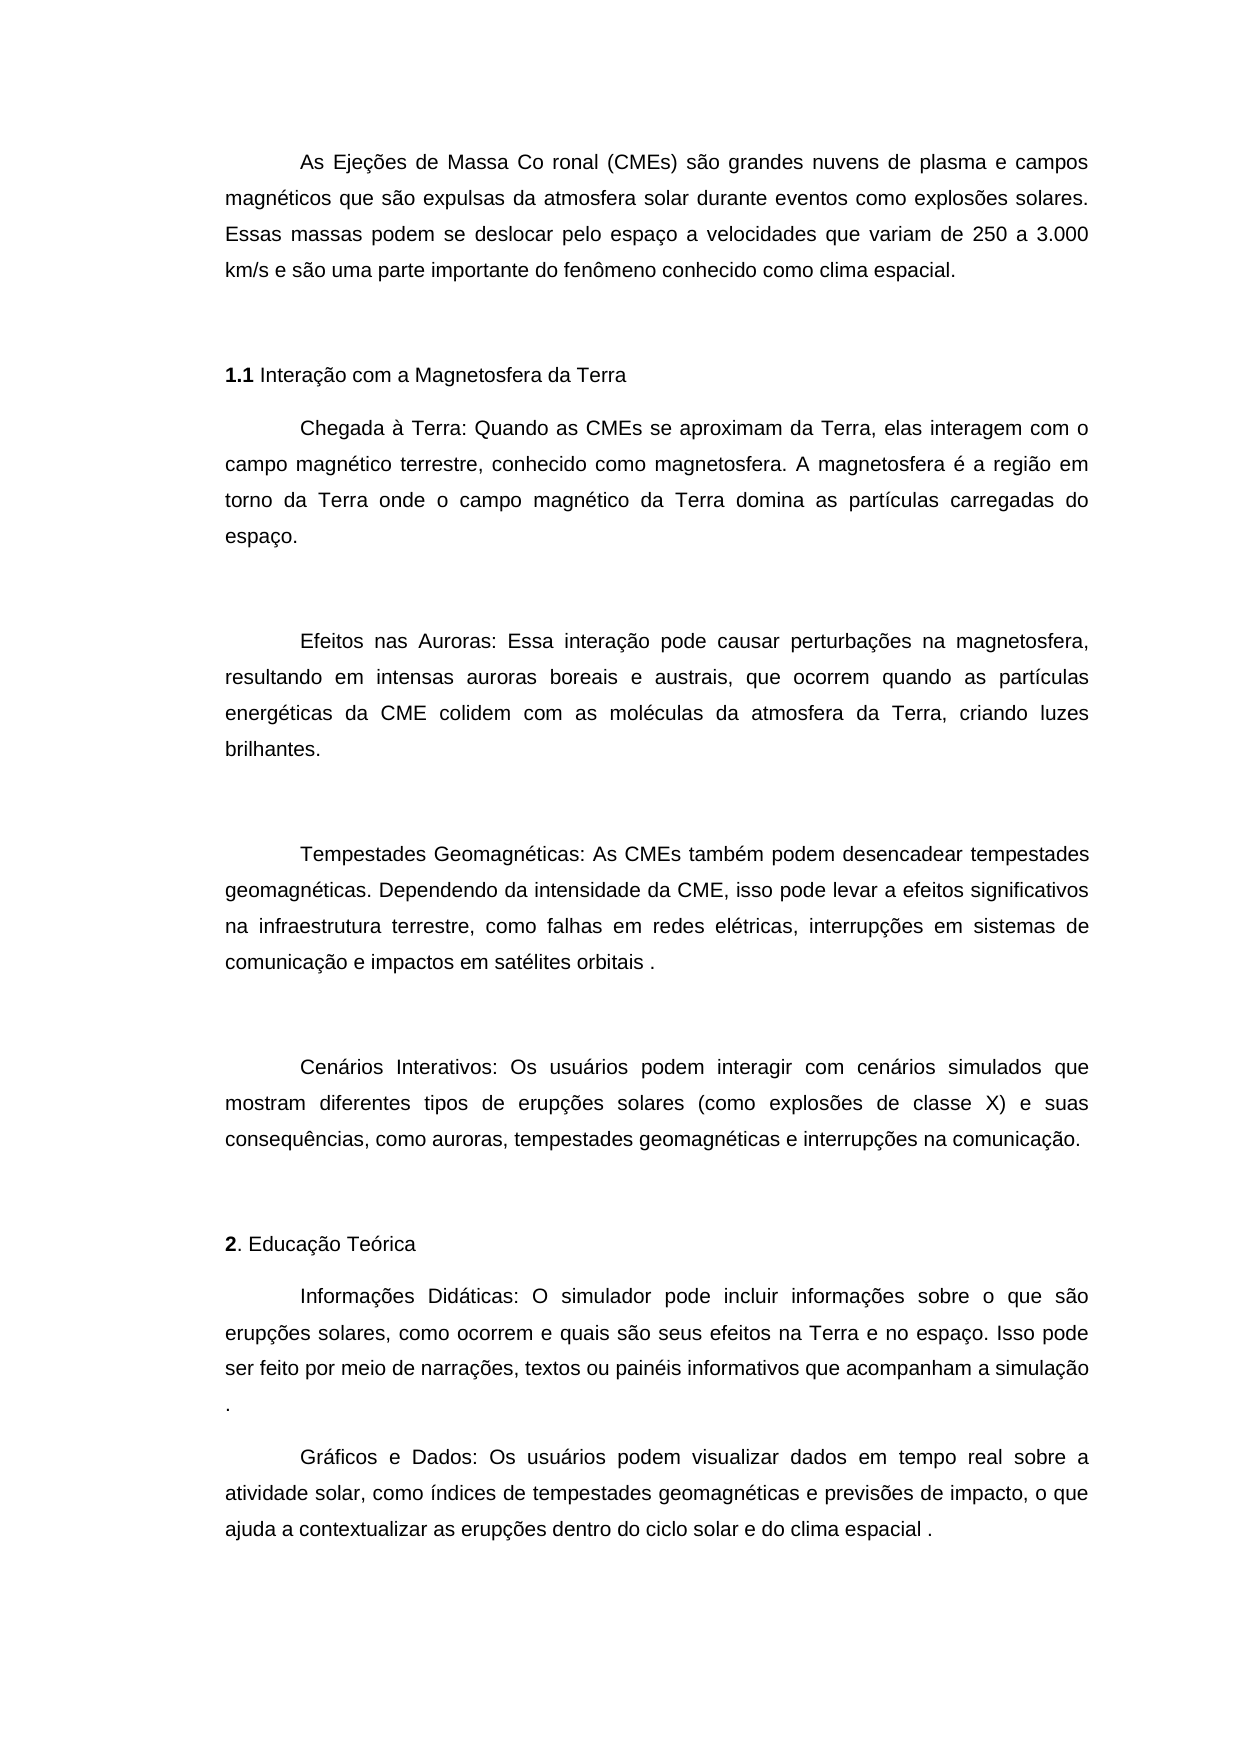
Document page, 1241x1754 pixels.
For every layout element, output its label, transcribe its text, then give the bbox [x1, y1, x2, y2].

text Chegada à Terra: Quando as CMEs se aproximam da Terra, elas interagem com o campo magnético terrestre, conhecido como magnetosfera. A magnetosfera é a região em torno da Terra onde o campo magnético da Terra domina as partículas carregadas do espaço. [225, 416, 1090, 547]
text 1.1 Interação com a Magnetosfera da Terra [150, 363, 1090, 387]
text Cenários Interativos: Os usuários podem interagir com cenários simulados que mostram diferentes tipos de erupções solares (como explosões de classe X) e suas consequências, como auroras, tempestades geomagnéticas e interrupções na comunicação. [225, 1055, 1090, 1151]
text Tempestades Geomagnéticas: As CMEs também podem desencadear tempestades geomagnéticas. Dependendo da intensidade da CME, isso pode levar a efeitos significativos na infraestrutura terrestre, como falhas em redes elétricas, interrupções em sistemas de comunicação e impactos em satélites orbitais . [225, 842, 1090, 973]
text Efeitos nas Auroras: Essa interação pode causar perturbações na magnetosfera, resultando em intensas auroras boreais e austrais, que ocorrem quando as partículas energéticas da CME colidem com as moléculas da atmosfera da Terra, criando luzes brilhantes. [225, 629, 1090, 760]
text Informações Didáticas: O simulador pode incluir informações sobre o que são erupções solares, como ocorrem e quais são seus efeitos na Terra e no espaço. Isso pode ser feito por meio de narrações, textos ou painéis informativos que acompanham a simulação . [225, 1284, 1090, 1416]
text As Ejeções de Massa Co ronal (CMEs) são grandes nuvens de plasma e campos magnéticos que são expulsas da atmosfera solar durante eventos como explosões solares. Essas massas podem se deslocar pelo espaço a velocidades que variam de 250 a 3.000 km/s e são uma parte importante do fenômeno conhecido como clima espacial. [225, 150, 1090, 282]
text Gráficos e Dados: Os usuários podem visualizar dados em tempo real sobre a atividade solar, como índices de tempestades geomagnéticas e previsões de impacto, o que ajuda a contextualizar as erupções dentro do ciclo solar e do clima espacial . [225, 1445, 1090, 1541]
text 2. Educação Teórica [150, 1232, 1090, 1256]
